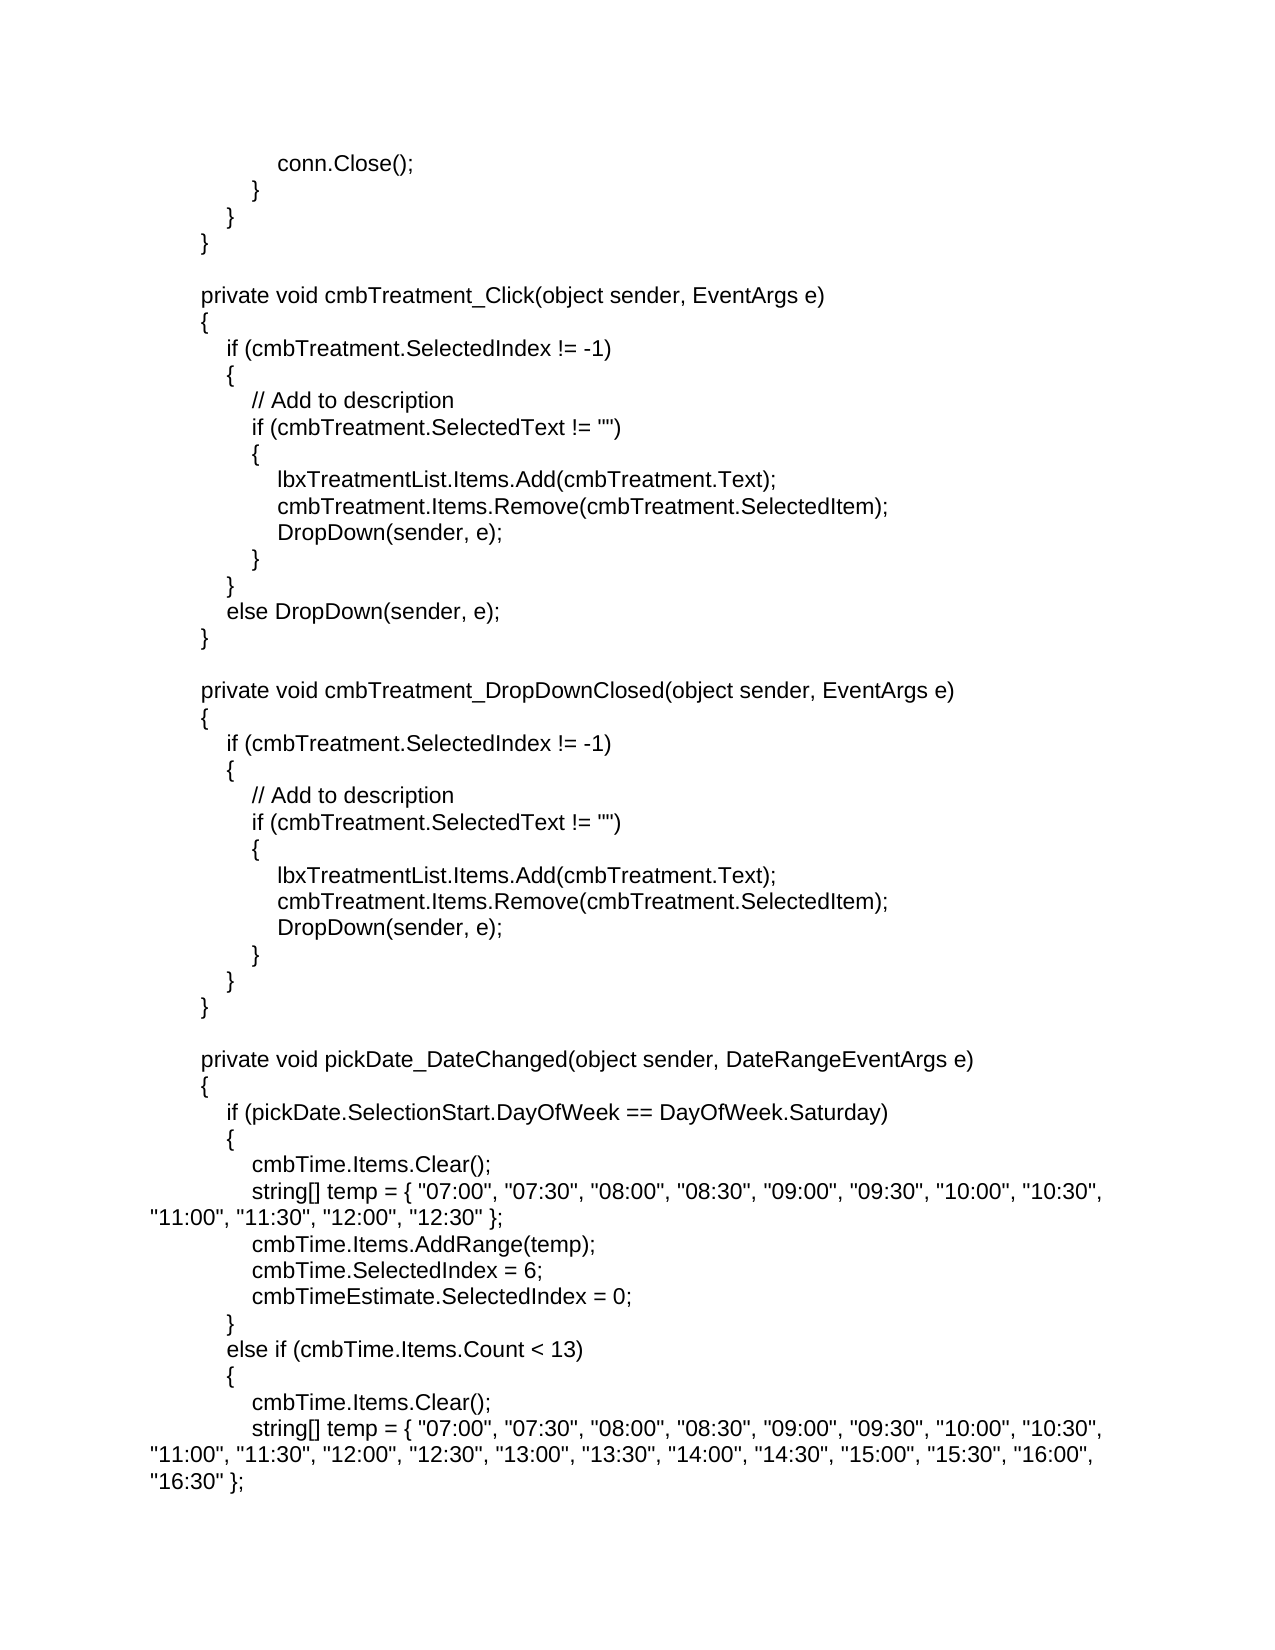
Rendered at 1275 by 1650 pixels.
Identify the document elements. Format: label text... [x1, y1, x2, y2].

text if (cmbTreatment.SelectedText != "") [150, 413, 1125, 440]
text } [150, 967, 1125, 993]
text } [150, 993, 1125, 1020]
text } [150, 176, 1125, 203]
text DropDown(sender, e); [150, 519, 1125, 545]
text cmbTime.Items.Clear(); [150, 1389, 1125, 1415]
text string[] temp = { "07:00", "07:30", "08:00", "08:30", "09:00", "09:30", "10:00", "10:30", "11:00", "11:30", "12:00", "12:30", "13:00", "13:30", "14:00", "14:30", "15:00", "15:30", "16:00", "16:30" }; [150, 1415, 1125, 1494]
text } [150, 941, 1125, 967]
text lbxTreatmentList.Items.Add(cmbTreatment.Text); [150, 862, 1125, 888]
text { [150, 1125, 1125, 1151]
text if (cmbTreatment.SelectedIndex != -1) [150, 730, 1125, 756]
text conn.Close(); [150, 150, 1125, 176]
text else if (cmbTime.Items.Count < 13) [150, 1336, 1125, 1362]
text { [150, 1362, 1125, 1389]
text } [150, 1309, 1125, 1336]
text cmbTreatment.Items.Remove(cmbTreatment.SelectedItem); [150, 493, 1125, 519]
text { [150, 361, 1125, 387]
text cmbTime.SelectedIndex = 6; [150, 1257, 1125, 1283]
text { [150, 440, 1125, 466]
text { [150, 756, 1125, 782]
text // Add to description [150, 387, 1125, 413]
text if (cmbTreatment.SelectedText != "") [150, 809, 1125, 835]
text string[] temp = { "07:00", "07:30", "08:00", "08:30", "09:00", "09:30", "10:00", "10:30", "11:00", "11:30", "12:00", "12:30" }; [150, 1178, 1125, 1231]
text private void cmbTreatment_DropDownClosed(object sender, EventArgs e) [150, 677, 1125, 703]
text } [150, 229, 1125, 255]
text { [150, 703, 1125, 730]
text if (cmbTreatment.SelectedIndex != -1) [150, 334, 1125, 361]
text { [150, 835, 1125, 862]
text } [150, 545, 1125, 572]
text cmbTime.Items.AddRange(temp); [150, 1231, 1125, 1257]
text lbxTreatmentList.Items.Add(cmbTreatment.Text); [150, 466, 1125, 493]
text private void pickDate_DateChanged(object sender, DateRangeEventArgs e) [150, 1046, 1125, 1072]
text { [150, 308, 1125, 334]
text if (pickDate.SelectionStart.DayOfWeek == DayOfWeek.Saturday) [150, 1099, 1125, 1125]
text // Add to description [150, 782, 1125, 809]
text cmbTimeEstimate.SelectedIndex = 0; [150, 1283, 1125, 1309]
text } [150, 624, 1125, 651]
text { [150, 1072, 1125, 1099]
text } [150, 572, 1125, 598]
text private void cmbTreatment_Click(object sender, EventArgs e) [150, 282, 1125, 308]
text } [150, 203, 1125, 229]
text DropDown(sender, e); [150, 914, 1125, 941]
text else DropDown(sender, e); [150, 598, 1125, 624]
text cmbTime.Items.Clear(); [150, 1151, 1125, 1178]
text cmbTreatment.Items.Remove(cmbTreatment.SelectedItem); [150, 888, 1125, 914]
